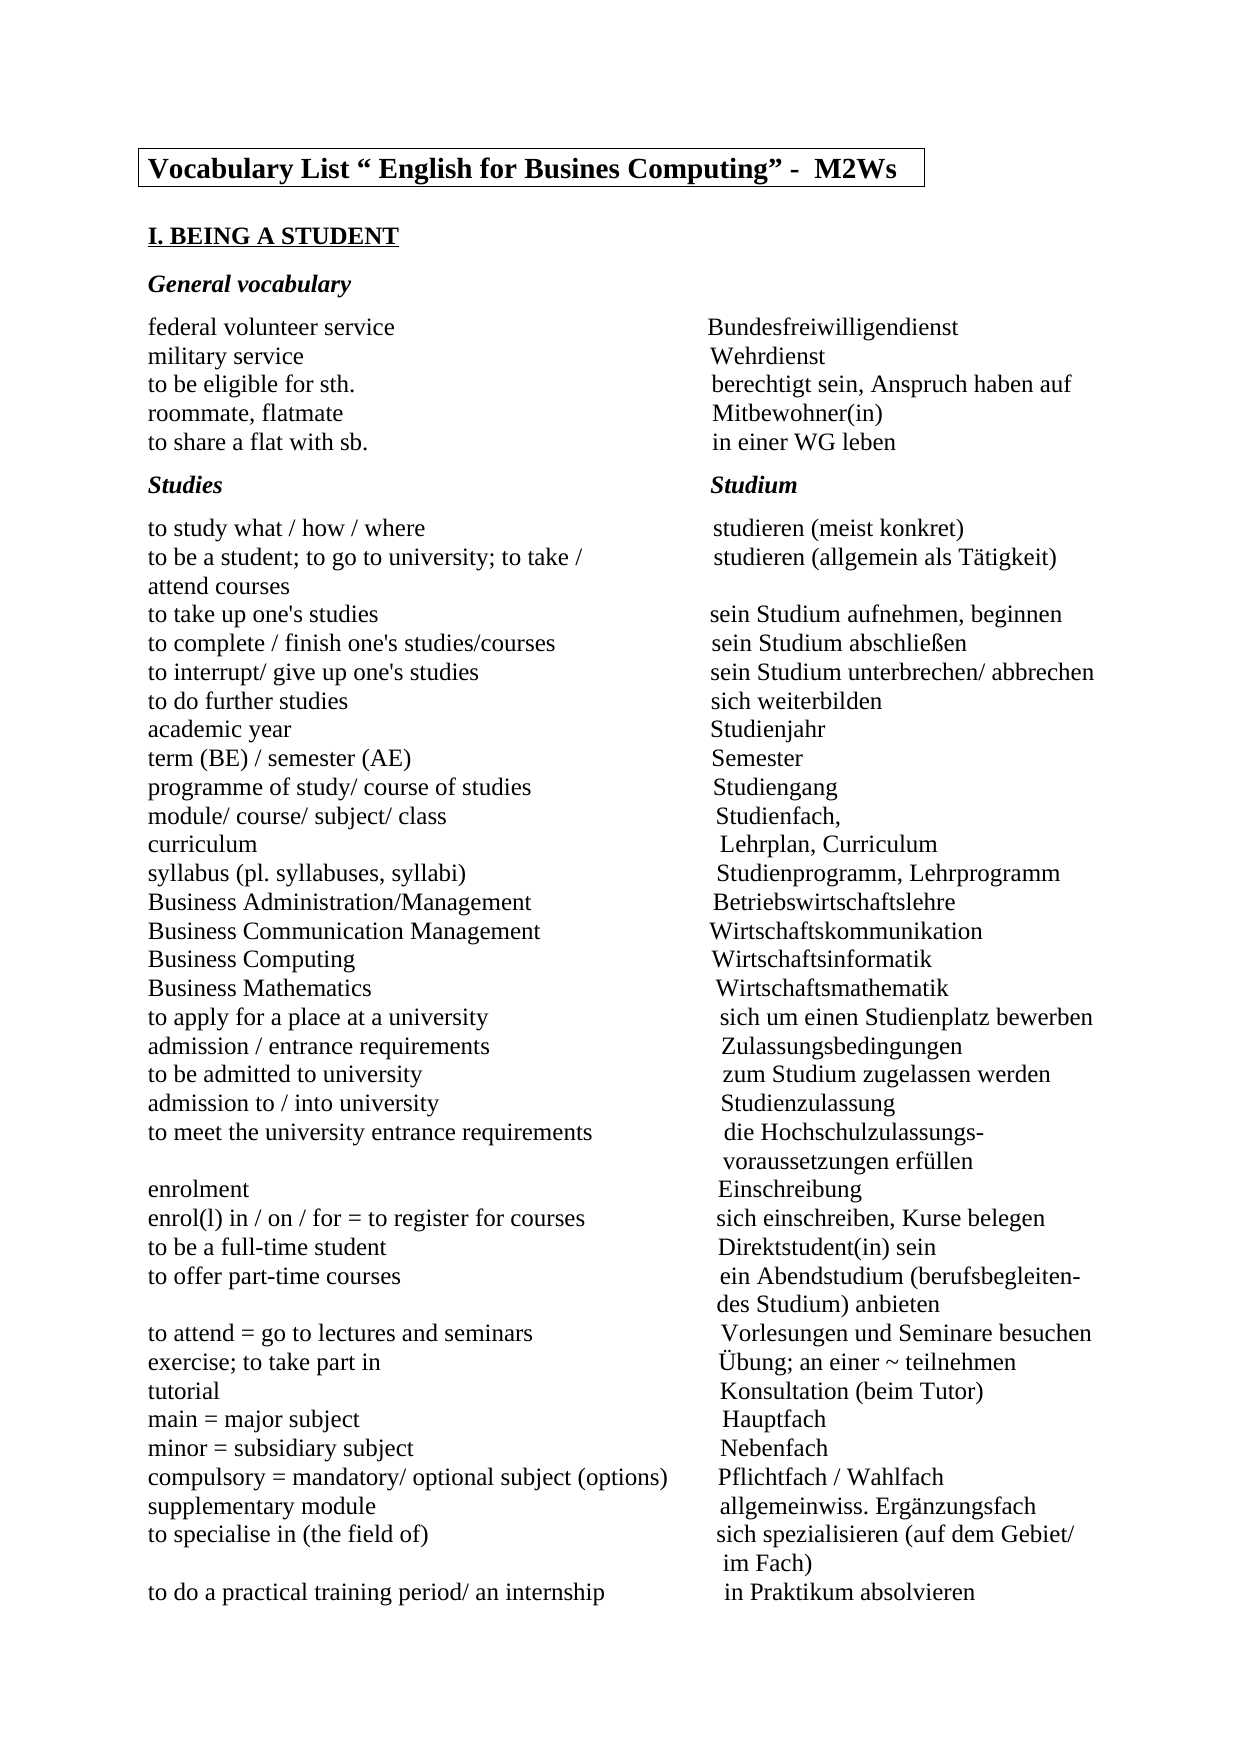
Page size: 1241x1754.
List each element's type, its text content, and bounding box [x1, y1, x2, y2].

text federal volunteer service Bundesfreiwilligendienst [148, 312, 1137, 341]
text exercise; to take part in Übung; an einer ~ teilnehmen [148, 1347, 1137, 1376]
text programme of study/ course of studies Studiengang [148, 772, 1137, 801]
text to offer part-time courses ein Abendstudium (berufsbegleiten- [148, 1261, 1152, 1289]
text to study what / how / where studieren (meist konkret) [148, 513, 1137, 542]
text curriculum Lehrplan, Curriculum [148, 829, 1137, 858]
text voraussetzungen erfüllen [148, 1146, 1137, 1174]
text tutorial Konsultation (beim Tutor) [148, 1376, 1137, 1404]
text im Fach) [148, 1548, 1240, 1577]
text attend courses [148, 571, 1137, 599]
text to do a practical training period/ an internship in Praktikum absolvieren [148, 1577, 1137, 1606]
text to be a full-time student Direktstudent(in) sein [148, 1232, 1137, 1261]
text des Studium) anbieten [148, 1289, 1152, 1318]
text module/ course/ subject/ class Studienfach, [148, 801, 1137, 829]
text minor = subsidiary subject Nebenfach [148, 1433, 1137, 1462]
text supplementary module allgemeinwiss. Ergänzungsfach [148, 1491, 1137, 1519]
text academic year Studienjahr [148, 714, 1137, 743]
text Business Mathematics Wirtschaftsmathematik [148, 973, 1137, 1002]
text enrol(l) in / on / for = to register for courses sich einschreiben, Kurse belegen [148, 1203, 1137, 1232]
text military service Wehrdienst [148, 341, 1137, 369]
text Business Computing Wirtschaftsinformatik [148, 944, 1137, 973]
text to share a flat with sb. in einer WG leben [148, 427, 1137, 456]
text Business Communication Management Wirtschaftskommunikation [148, 916, 1137, 944]
text to be eligible for sth. berechtigt sein, Anspruch haben auf [148, 369, 1137, 398]
text syllabus (pl. syllabuses, syllabi) Studienprogramm, Lehrprogramm [148, 858, 1137, 887]
text term (BE) / semester (AE) Semester [148, 743, 1137, 772]
text to specialise in (the field of) sich spezialisieren (auf dem Gebiet/ [148, 1519, 1240, 1548]
text to be admitted to university zum Studium zugelassen werden [148, 1059, 1137, 1088]
text compulsory = mandatory/ optional subject (options) Pflichtfach / Wahlfach [148, 1462, 1137, 1491]
text to apply for a place at a university sich um einen Studienplatz bewerben [148, 1002, 1167, 1031]
text General vocabulary [148, 269, 1137, 298]
text admission to / into university Studienzulassung [148, 1088, 1137, 1117]
text to attend = go to lectures and seminars Vorlesungen und Seminare besuchen [148, 1318, 1167, 1347]
text roommate, flatmate Mitbewohner(in) [148, 398, 1137, 427]
text Vocabulary List “ English for Busines Computing” - M2Ws [139, 149, 924, 186]
text to meet the university entrance requirements die Hochschulzulassungs- [148, 1117, 1137, 1146]
text to take up one's studies sein Studium aufnehmen, beginnen [148, 599, 1137, 628]
text admission / entrance requirements Zulassungsbedingungen [148, 1031, 1137, 1059]
text Studies Studium [148, 470, 1137, 499]
text to complete / finish one's studies/courses sein Studium abschließen [148, 628, 1137, 657]
text to be a student; to go to university; to take / studieren (allgemein als Tätigkeit) [148, 542, 1137, 571]
text Business Administration/Management Betriebswirtschaftslehre [148, 887, 1137, 916]
text I. BEING A STUDENT [148, 221, 428, 250]
text enrolment Einschreibung [148, 1174, 1137, 1203]
text to do further studies sich weiterbilden [148, 686, 1137, 714]
text main = major subject Hauptfach [148, 1404, 1137, 1433]
text to interrupt/ give up one's studies sein Studium unterbrechen/ abbrechen [148, 657, 1167, 686]
